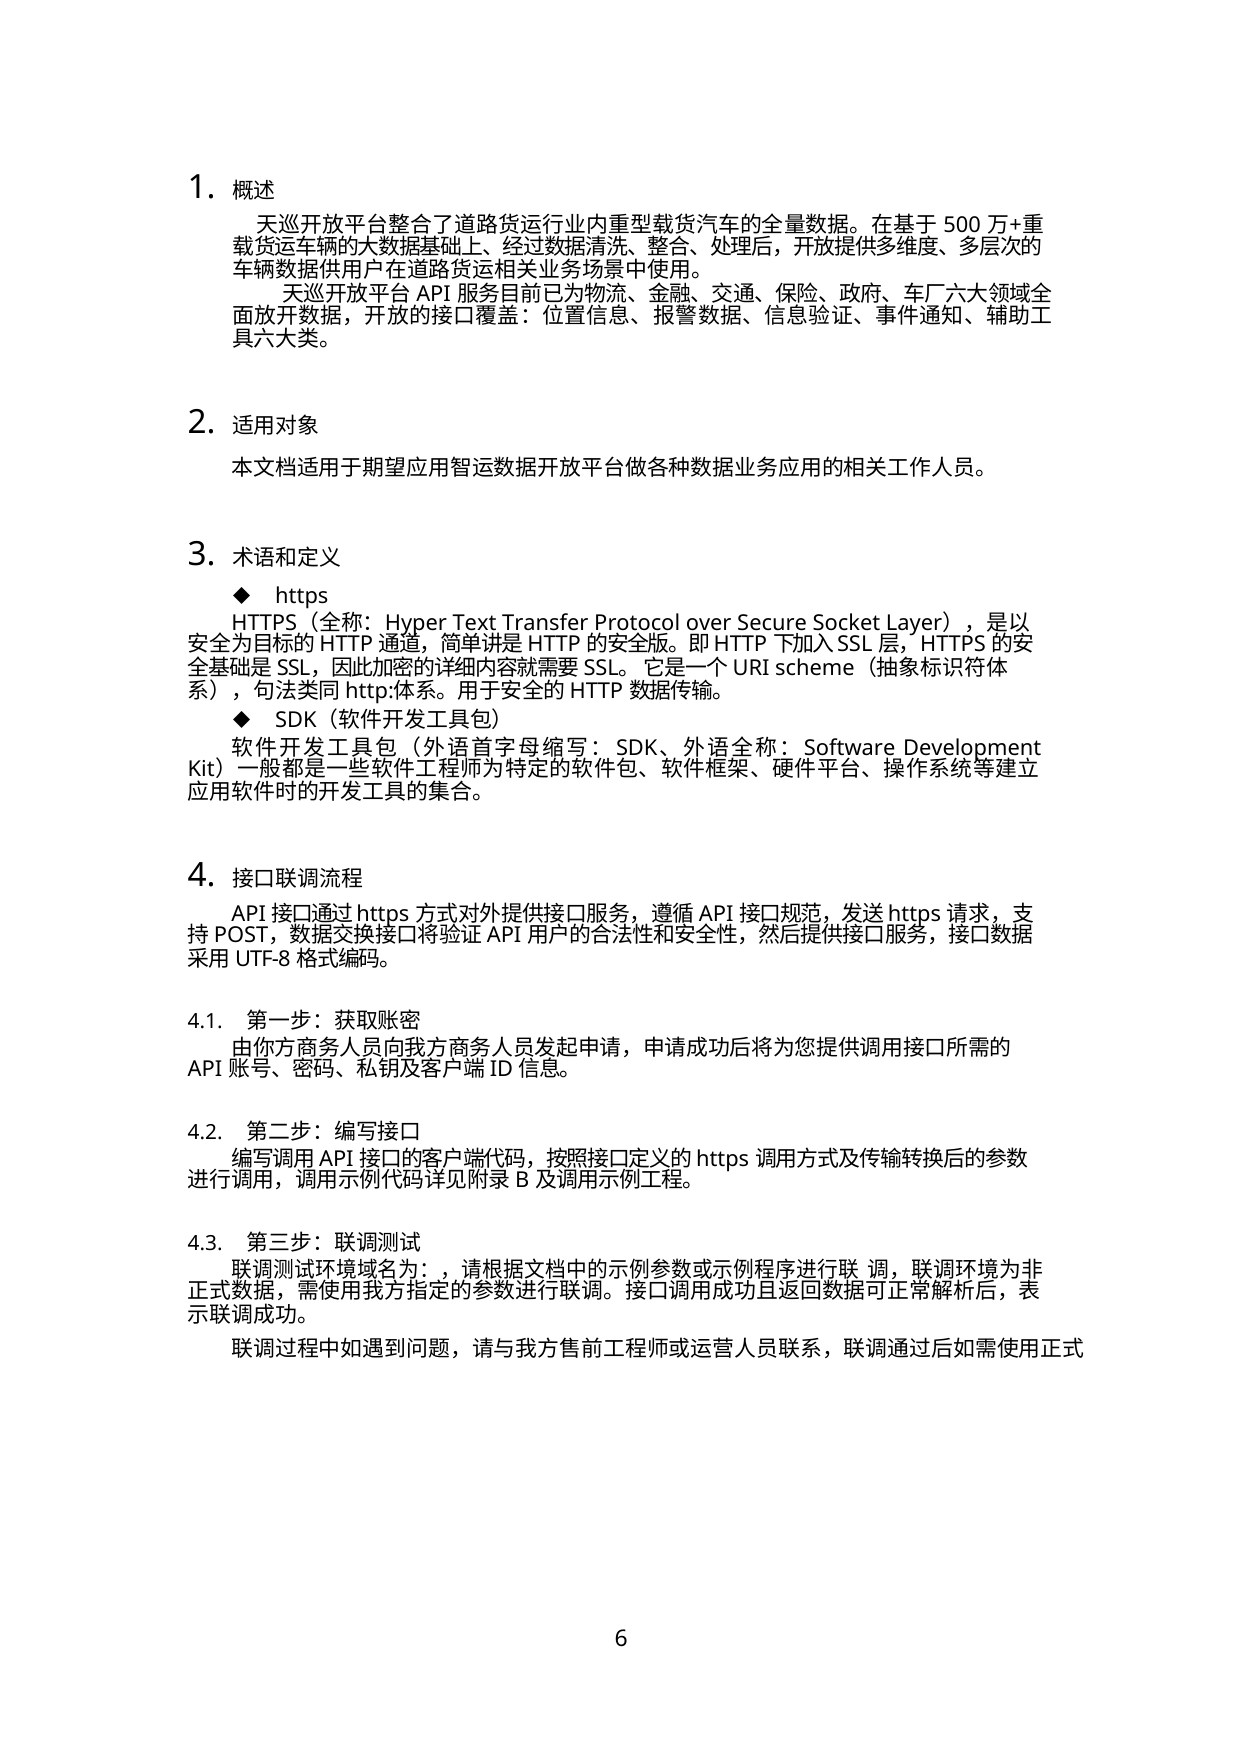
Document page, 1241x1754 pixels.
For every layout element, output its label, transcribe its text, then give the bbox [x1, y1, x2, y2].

text HTTPS（全称：Hyper Text Transfer Protocol over Secure Socket Layer），是以安全为目标的 HTTP 通道，简单讲是 HTTP 的安全版。即 HTTP 下加入 SSL 层，HTTPS 的安全基础是SSL，因此加密的详细内容就需要 SSL。 它是一个 URI scheme（抽象标识符体系），句法类同http:体系。用于安全的 HTTP 数据传输。 [187, 612, 1044, 705]
text 软件开发工具包（外语首字母缩写：SDK、外语全称：Software Development Kit）一般都是一些软件工程师为特定的软件包、软件框架、硬件平台、操作系统等建立应用软件时的开发工具的集合。 [187, 736, 1041, 806]
list SDK（软件开发工具包） [231, 705, 1134, 734]
list https [231, 577, 1134, 610]
text 联调过程中如遇到问题，请与我方售前工程师或运营人员联系，联调通过后如需使用正式 [231, 1328, 1134, 1364]
text 本文档适用于期望应用智运数据开放平台做各种数据业务应用的相关工作人员。 [231, 445, 1134, 482]
subtitle 概述 [187, 156, 1134, 209]
subtitle 适用对象 [187, 387, 1134, 445]
subtitle 接口联调流程 [187, 841, 1134, 898]
text 编写调用 API 接口的客户端代码，按照接口定义的 https 调用方式及传输转换后的参数进行调用，调用示例代码详见附录 B 及调用示例工程。 [187, 1148, 1044, 1194]
text 天巡开放平台整合了道路货运行业内重型载货汽车的全量数据。在基于 500 万+重载货运车辆的大数据基础上、经过数据清洗、整合、处理后，开放提供多维度、多层次的车辆数据供用户在道路货运相关业务场景中使用。 [232, 214, 1044, 283]
subtitle 术语和定义 [187, 517, 1134, 577]
text 联调测试环境域名为：，请根据文档中的示例参数或示例程序进行联 调，联调环境为非正式数据，需使用我方指定的参数进行联调。接口调用成功且返回数据可正常解析后，表示联调成功。 [187, 1259, 1044, 1328]
text 天巡开放平台 API 服务目前已为物流、金融、交通、保险、政府、车厂六大领域全面放开数据，开放的接口覆盖：位置信息、报警数据、信息验证、事件通知、辅助工具六大类。 [232, 283, 1053, 353]
text API 接口通过 https 方式对外提供接口服务，遵循 API 接口规范，发送 https 请求，支持POST，数据交换接口将验证 API 用户的合法性和安全性，然后提供接口服务，接口数据采用UTF-8 格式编码。 [187, 903, 1046, 972]
list 第二步：编写接口 [187, 1116, 1134, 1145]
list 第一步：获取账密 [187, 1004, 1134, 1034]
list 第三步：联调测试 [187, 1227, 1134, 1256]
text 由你方商务人员向我方商务人员发起申请，申请成功后将为您提供调用接口所需的 API 账号、密码、私钥及客户端 ID 信息。 [187, 1037, 1044, 1083]
